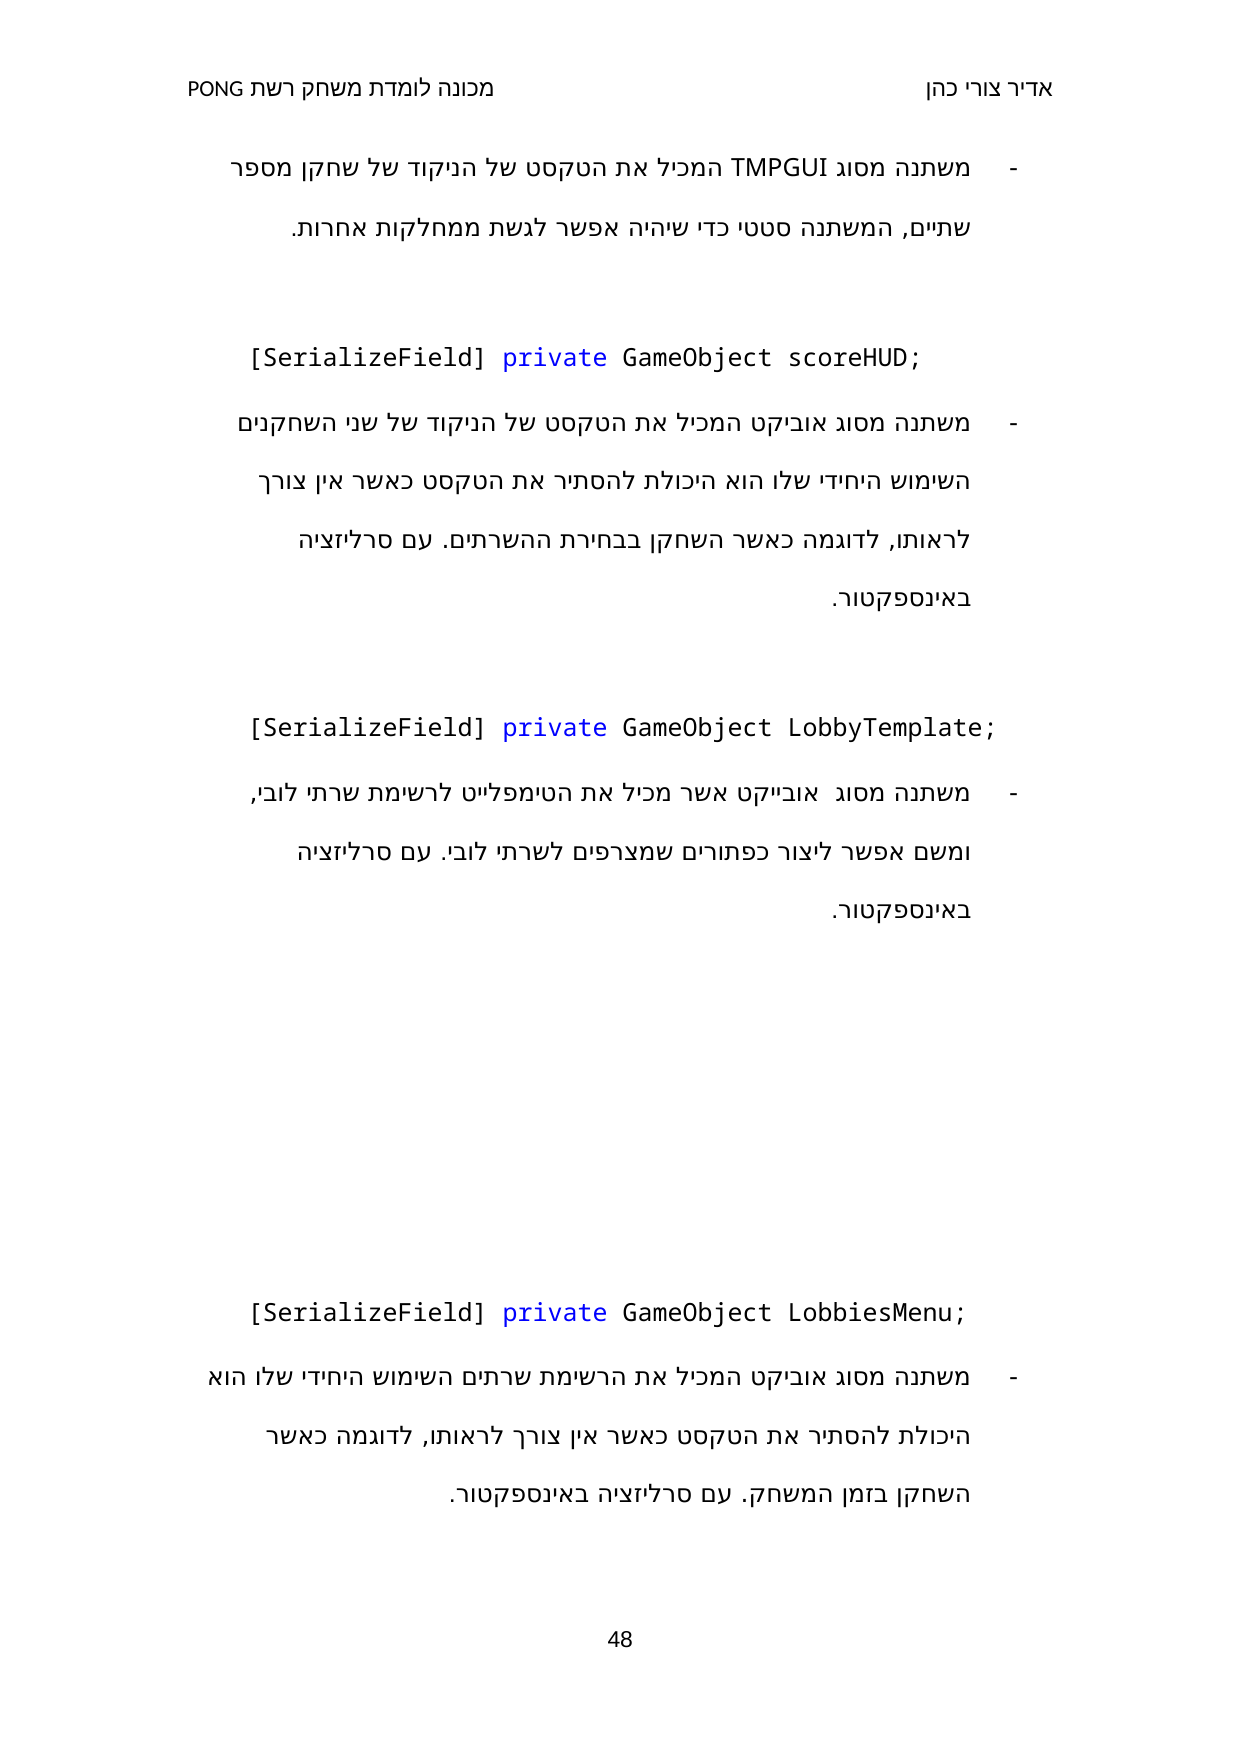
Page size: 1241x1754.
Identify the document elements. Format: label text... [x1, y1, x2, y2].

text [SerializeField] private GameObject LobbyTemplate; [187, 710, 1053, 744]
list משתנה מסוג אוביקט המכיל את הטקסט של הניקוד של שני השחקנים השימוש היחידי שלו הוא היכולת להסתיר את הטקסט כאשר אין צורך לראותו, לדוגמה כאשר השחקן בבחירת ההשרתים. עם סרליזציה באינספקטור. [187, 408, 1009, 613]
list משתנה מסוג TMPGUI המכיל את הטקסט של הניקוד של שחקן מספר שתיים, המשתנה סטטי כדי שיהיה אפשר לגשת ממחלקות אחרות. [187, 150, 1009, 243]
text [SerializeField] private GameObject scoreHUD; [187, 340, 1053, 374]
list משתנה מסוג אוביקט המכיל את הרשימת שרתים השימוש היחידי שלו הוא היכולת להסתיר את הטקסט כאשר אין צורך לראותו, לדוגמה כאשר השחקן בזמן המשחק. עם סרליזציה באינספקטור. [187, 1363, 1009, 1509]
list משתנה מסוג אובייקט אשר מכיל את הטימפלייט לרשימת שרתי לובי, ומשם אפשר ליצור כפתורים שמצרפים לשרתי לובי. עם סרליזציה באינספקטור. [187, 778, 1009, 924]
text [SerializeField] private GameObject LobbiesMenu; [187, 1294, 1053, 1328]
